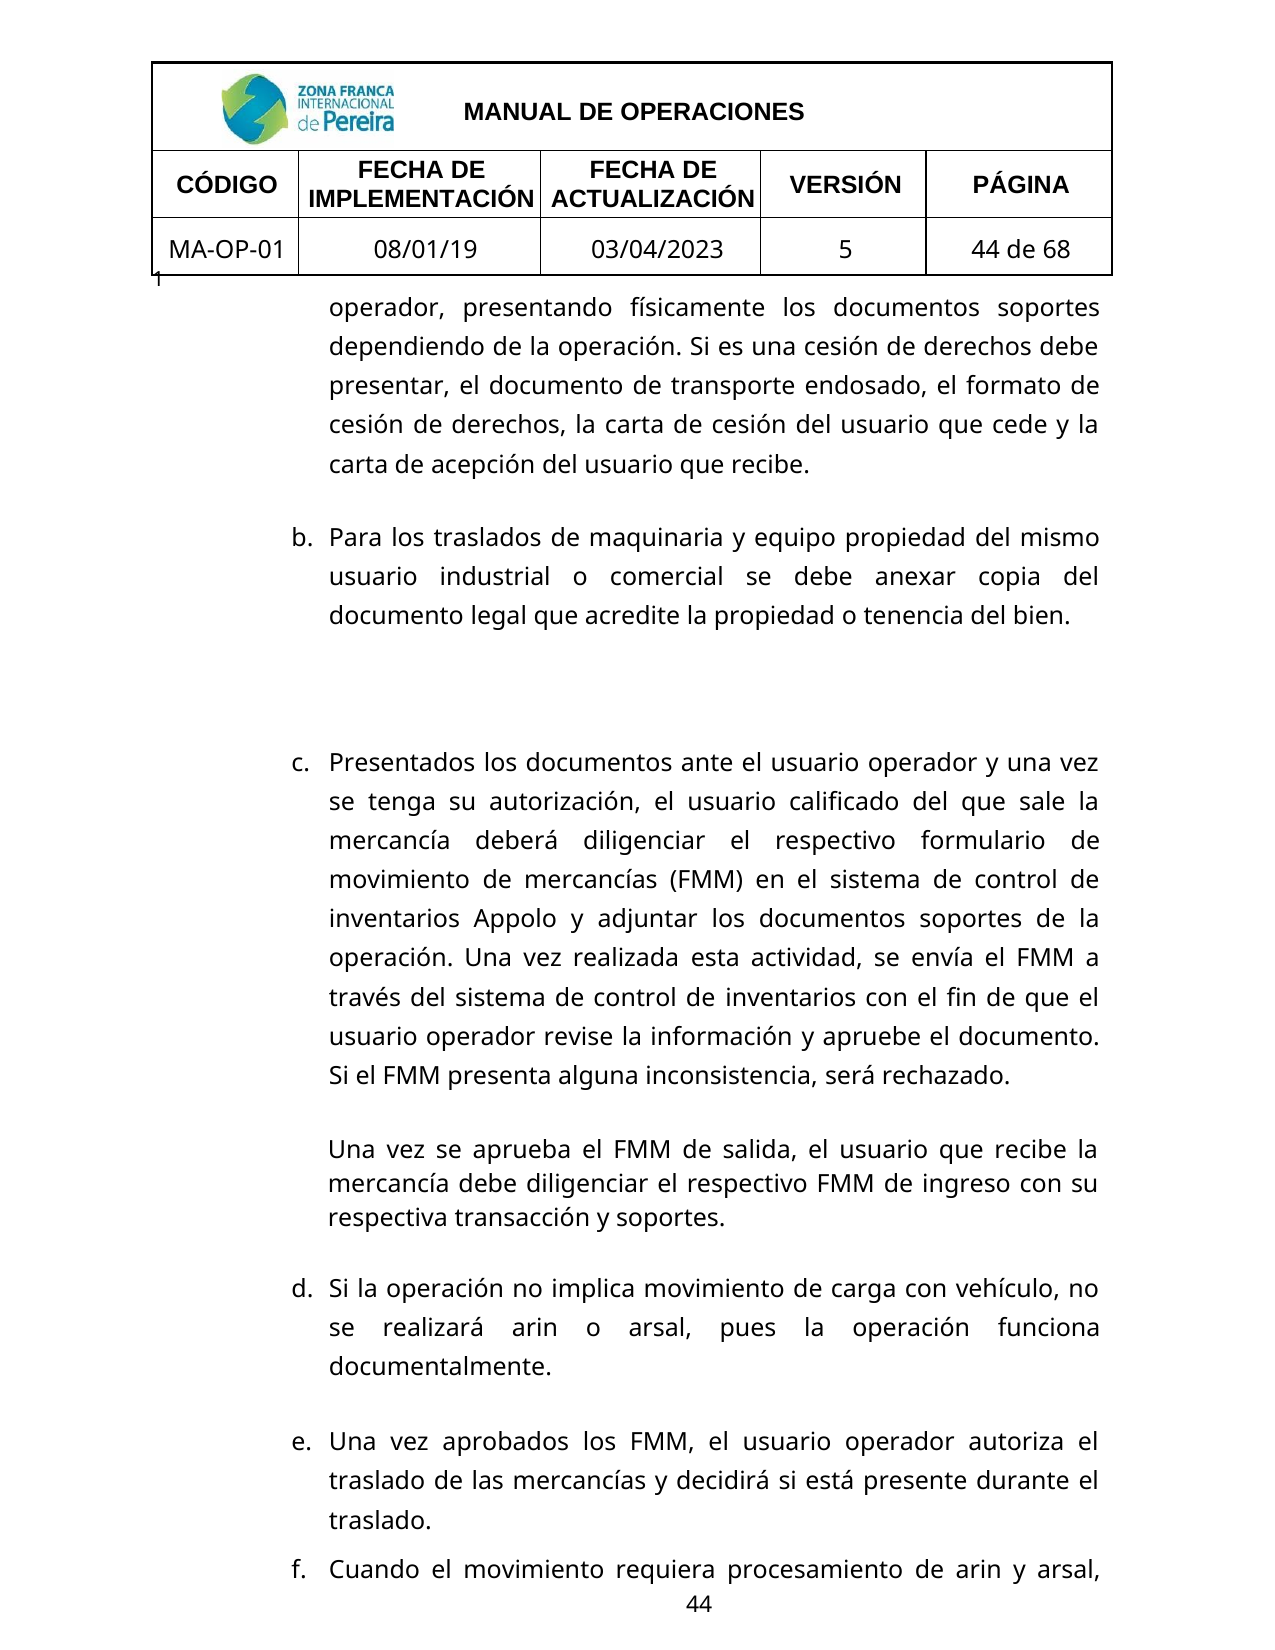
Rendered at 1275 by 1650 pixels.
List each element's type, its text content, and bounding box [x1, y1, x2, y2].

list Presentados los documentos ante el usuario operador y una vez se tenga su autorización, el usuario calificado del que sale la mercancía deberá diligenciar el respectivo formulario de movimiento de mercancías (FMM) en el sistema de control de inventarios Appolo y adjuntar los documentos soportes de la operación. Una vez realizada esta actividad, se envía el FMM a través del sistema de control de inventarios con el fin de que el usuario operador revise la información y apruebe el documento. Si el FMM presenta alguna inconsistencia, será rechazado. [291, 744, 1100, 1092]
list Para los traslados de maquinaria y equipo propiedad del mismo usuario industrial o comercial se debe anexar copia del documento legal que acredite la propiedad o tenencia del bien. [291, 519, 1100, 632]
picture [221, 69, 394, 148]
list Si la operación no implica movimiento de carga con vehículo, no se realizará arin o arsal, pues la operación funciona documentalmente. [291, 1271, 1100, 1383]
text Una vez se aprueba el FMM de salida, el usuario que recibe la mercancía debe diligenciar el respectivo FMM de ingreso con su respectiva transacción y soportes. [328, 1132, 1099, 1234]
list Una vez aprobados los FMM, el usuario operador autoriza el traslado de las mercancías y decidirá si está presente durante el traslado. [291, 1423, 1099, 1536]
